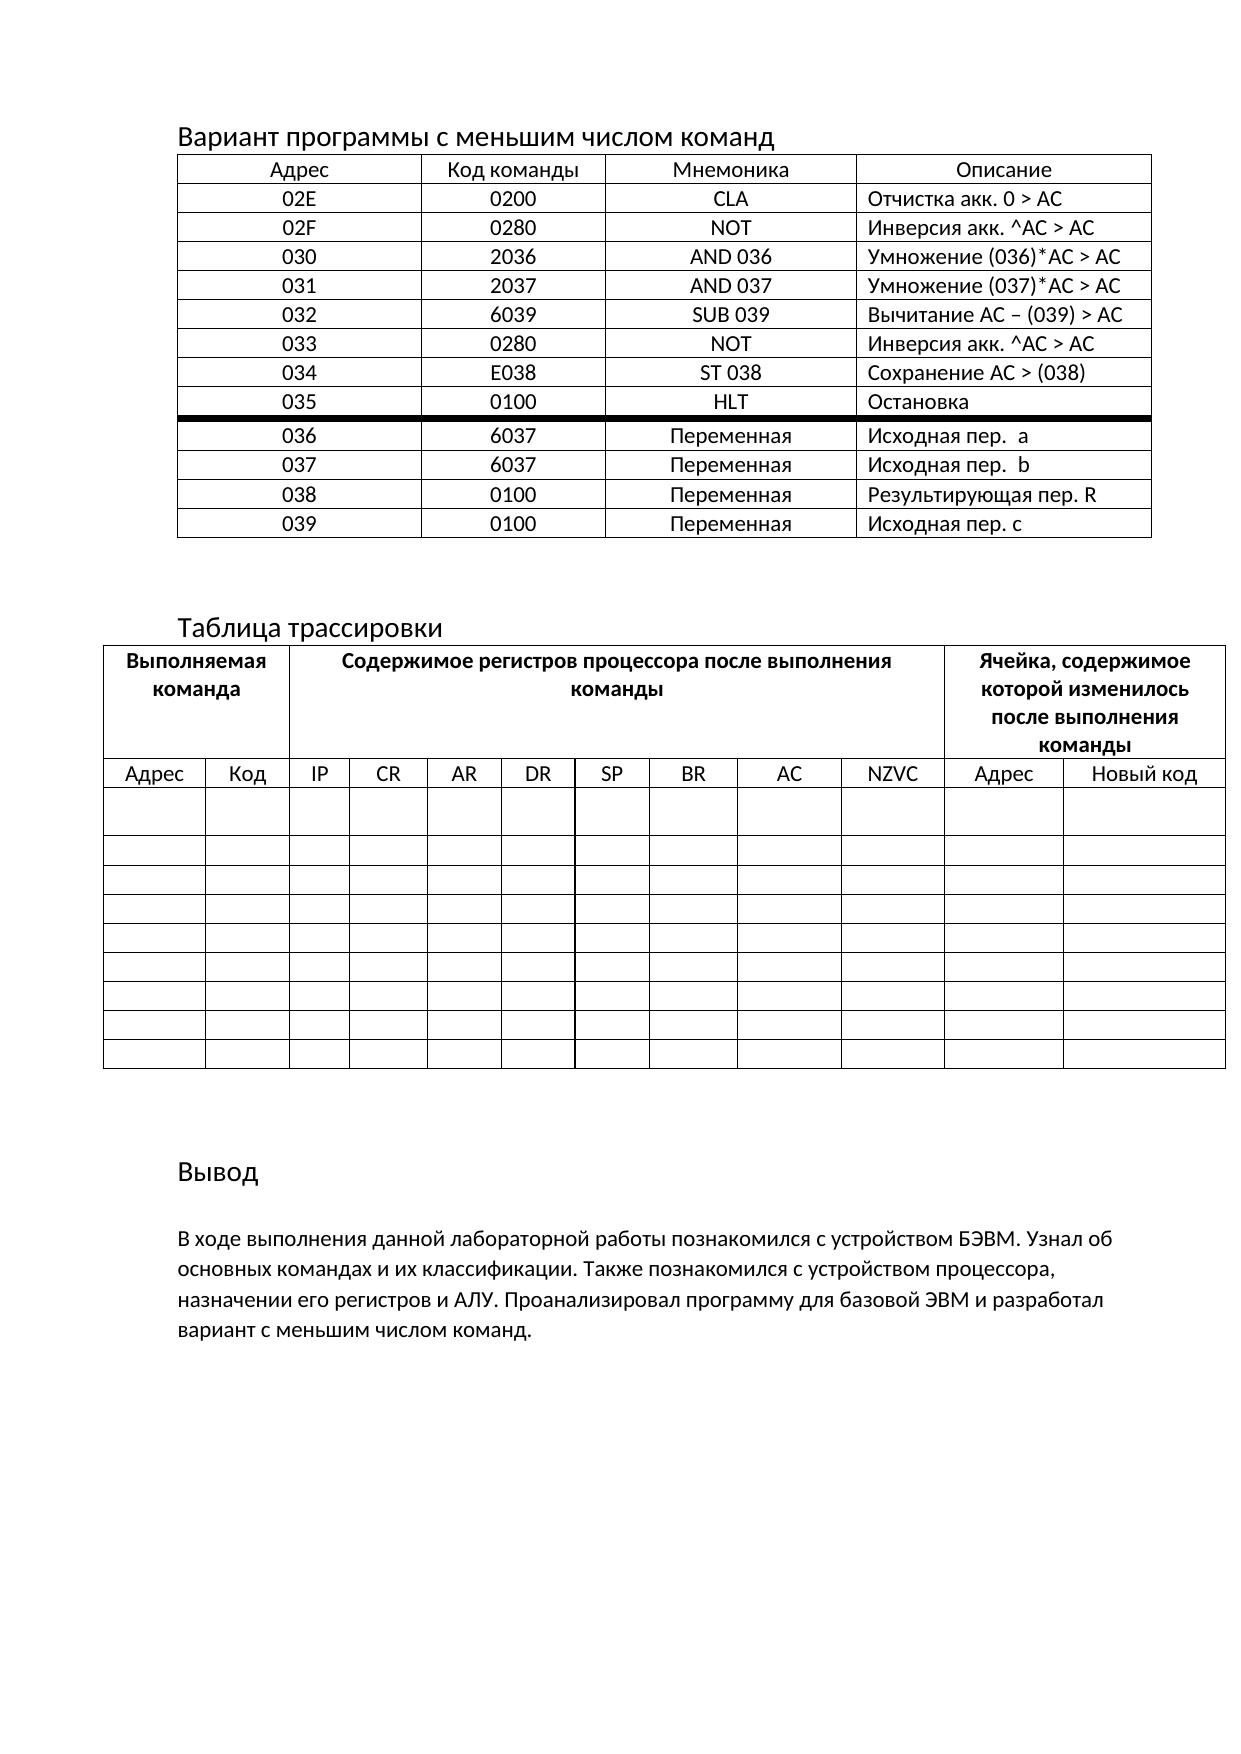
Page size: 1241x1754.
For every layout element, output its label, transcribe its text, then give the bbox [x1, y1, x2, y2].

table_cell [738, 982, 841, 1010]
table_cell [350, 982, 427, 1010]
table_cell [650, 924, 737, 952]
table_header Мнемоника [606, 155, 856, 183]
table_cell [104, 924, 205, 952]
table_header Выполняемая команда [104, 646, 289, 758]
table_cell 0100 [422, 509, 605, 537]
table_cell Исходная пер. a [857, 422, 1151, 449]
table_cell [206, 836, 289, 864]
table_cell [576, 788, 649, 835]
table_cell [290, 788, 349, 835]
table_cell Умножение (037)*AC > AC [857, 271, 1151, 299]
table_cell [104, 982, 205, 1010]
table_cell [428, 836, 501, 864]
table_cell [350, 953, 427, 981]
table_cell [428, 866, 501, 893]
table_header Ячейка, содержимое которой изменилось после выполнения команды [945, 646, 1225, 758]
table_cell [842, 924, 944, 952]
table_cell DR [502, 759, 574, 787]
table_cell [290, 953, 349, 981]
table_cell AC [738, 759, 841, 787]
table_cell Отчистка акк. 0 > AC [857, 184, 1151, 212]
table_cell Новый код [1064, 759, 1225, 787]
table_cell 036 [178, 422, 421, 449]
text Таблица трассировки [177, 609, 1152, 645]
table_cell Сохранение AC > (038) [857, 358, 1151, 386]
table_cell [290, 1040, 349, 1068]
table_cell 0280 [422, 213, 605, 241]
table_cell [104, 1040, 205, 1068]
table_cell 039 [178, 509, 421, 537]
table_cell 033 [178, 329, 421, 357]
table_cell [206, 982, 289, 1010]
table_cell 032 [178, 300, 421, 328]
table_cell NOT [606, 213, 856, 241]
table_cell Адрес [945, 759, 1063, 787]
table_cell [738, 895, 841, 923]
table_cell NOT [606, 329, 856, 357]
table_cell [290, 924, 349, 952]
table_cell [576, 1011, 649, 1039]
table_cell 0280 [422, 329, 605, 357]
table_cell [945, 924, 1063, 952]
table_cell [502, 1040, 574, 1068]
table_cell 2037 [422, 271, 605, 299]
table_cell 031 [178, 271, 421, 299]
table_cell [350, 924, 427, 952]
table_cell [1064, 982, 1225, 1010]
table_cell BR [650, 759, 737, 787]
table_cell [104, 866, 205, 893]
table_cell 035 [178, 387, 421, 415]
table_cell [842, 788, 944, 835]
table_cell [1064, 924, 1225, 952]
table_cell Переменная [606, 509, 856, 537]
table_cell [502, 866, 574, 893]
table_cell SUB 039 [606, 300, 856, 328]
table_cell [428, 895, 501, 923]
table_cell [350, 866, 427, 893]
table_cell [738, 1011, 841, 1039]
table_cell [290, 982, 349, 1010]
table_cell [104, 895, 205, 923]
table_cell [738, 1040, 841, 1068]
table_cell [842, 866, 944, 893]
table_cell Умножение (036)*AC > AC [857, 242, 1151, 270]
table_cell [350, 836, 427, 864]
table_cell [206, 1040, 289, 1068]
table_cell Результирующая пер. R [857, 480, 1151, 508]
table_cell [290, 1011, 349, 1039]
table_cell [650, 866, 737, 893]
table_cell [576, 836, 649, 864]
table_cell [1064, 1011, 1225, 1039]
table_cell [350, 788, 427, 835]
table_cell AND 037 [606, 271, 856, 299]
table_cell [1064, 836, 1225, 864]
table_cell [650, 895, 737, 923]
table_cell Вычитание AC – (039) > AC [857, 300, 1151, 328]
table_cell [576, 924, 649, 952]
table_cell [945, 788, 1063, 835]
table_cell [206, 788, 289, 835]
table_cell [1064, 1040, 1225, 1068]
table_cell CLA [606, 184, 856, 212]
table_cell SP [576, 759, 649, 787]
table_cell [104, 836, 205, 864]
table_cell Инверсия акк. ^AC > AC [857, 213, 1151, 241]
table_cell [502, 953, 574, 981]
table_cell AND 036 [606, 242, 856, 270]
table_cell [945, 1011, 1063, 1039]
table_cell [428, 788, 501, 835]
table_cell [206, 866, 289, 893]
table_cell [502, 982, 574, 1010]
table_header Адрес [178, 155, 421, 183]
table_cell [945, 982, 1063, 1010]
table_cell [650, 982, 737, 1010]
table_cell [428, 982, 501, 1010]
table_cell CR [350, 759, 427, 787]
table_cell 037 [178, 451, 421, 479]
table_cell [945, 836, 1063, 864]
table_cell [206, 895, 289, 923]
table_cell 6037 [422, 422, 605, 449]
table_cell [842, 1011, 944, 1039]
table_cell [350, 1040, 427, 1068]
table_cell Исходная пер. b [857, 451, 1151, 479]
table_header Содержимое регистров процессора после выполнения команды [290, 646, 944, 758]
table_cell [104, 1011, 205, 1039]
table_cell 02E [178, 184, 421, 212]
table_cell Исходная пер. с [857, 509, 1151, 537]
table_cell [650, 836, 737, 864]
table_cell [842, 1040, 944, 1068]
table_cell Код [206, 759, 289, 787]
table_cell [350, 1011, 427, 1039]
table_cell [104, 953, 205, 981]
table_cell E038 [422, 358, 605, 386]
table_cell 6037 [422, 451, 605, 479]
table_cell [738, 924, 841, 952]
table_cell [428, 1011, 501, 1039]
table_cell Переменная [606, 422, 856, 449]
table_cell [945, 895, 1063, 923]
table_cell [1064, 953, 1225, 981]
table_cell 2036 [422, 242, 605, 270]
table_header Код команды [422, 155, 605, 183]
table_cell Переменная [606, 451, 856, 479]
table_cell 02F [178, 213, 421, 241]
table_cell [1064, 866, 1225, 893]
table_cell [1064, 895, 1225, 923]
table_cell NZVC [842, 759, 944, 787]
table_cell IP [290, 759, 349, 787]
table_cell [206, 953, 289, 981]
table_cell 034 [178, 358, 421, 386]
table_cell [290, 866, 349, 893]
table_cell ST 038 [606, 358, 856, 386]
table_header Описание [857, 155, 1151, 183]
table_cell [290, 836, 349, 864]
table_cell [650, 1040, 737, 1068]
table_cell [576, 982, 649, 1010]
table_cell [502, 924, 574, 952]
table_cell [738, 953, 841, 981]
table_cell [502, 788, 574, 835]
table_cell [576, 866, 649, 893]
table_cell 0100 [422, 480, 605, 508]
table_cell [1064, 788, 1225, 835]
table_cell [650, 1011, 737, 1039]
table_cell [842, 953, 944, 981]
table_cell [502, 895, 574, 923]
table_cell [502, 836, 574, 864]
table_cell Инверсия акк. ^AC > AC [857, 329, 1151, 357]
table_cell [945, 866, 1063, 893]
table_cell [945, 953, 1063, 981]
text Вариант программы с меньшим числом команд [177, 118, 1152, 154]
text Вывод [177, 1153, 1152, 1189]
table_cell [576, 953, 649, 981]
table_cell [502, 1011, 574, 1039]
table_cell [842, 895, 944, 923]
table_cell [576, 1040, 649, 1068]
table_cell 0100 [422, 387, 605, 415]
table_cell Остановка [857, 387, 1151, 415]
table_cell [738, 836, 841, 864]
table_cell AR [428, 759, 501, 787]
table_cell [738, 788, 841, 835]
table_cell [738, 866, 841, 893]
table_cell 038 [178, 480, 421, 508]
table_cell 0200 [422, 184, 605, 212]
table_cell [206, 924, 289, 952]
table_cell Адрес [104, 759, 205, 787]
table_cell 030 [178, 242, 421, 270]
table_cell [428, 953, 501, 981]
table_cell [104, 788, 205, 835]
table_cell [350, 895, 427, 923]
table_cell [842, 836, 944, 864]
table_cell [576, 895, 649, 923]
table_cell [290, 895, 349, 923]
table_cell Переменная [606, 480, 856, 508]
table_cell [650, 788, 737, 835]
table_cell HLT [606, 387, 856, 415]
table_cell [650, 953, 737, 981]
table_cell 6039 [422, 300, 605, 328]
table_cell [206, 1011, 289, 1039]
table_cell [842, 982, 944, 1010]
text В ходе выполнения данной лабораторной работы познакомился с устройством БЭВМ. Узнал об основных командах и их классификации. Также познакомился с устройством процессора, назначении его регистров и АЛУ. Проанализировал программу для базовой ЭВМ и разработал вариант с меньшим числом команд. [177, 1224, 1152, 1343]
table_cell [945, 1040, 1063, 1068]
table_cell [428, 1040, 501, 1068]
table_cell [428, 924, 501, 952]
